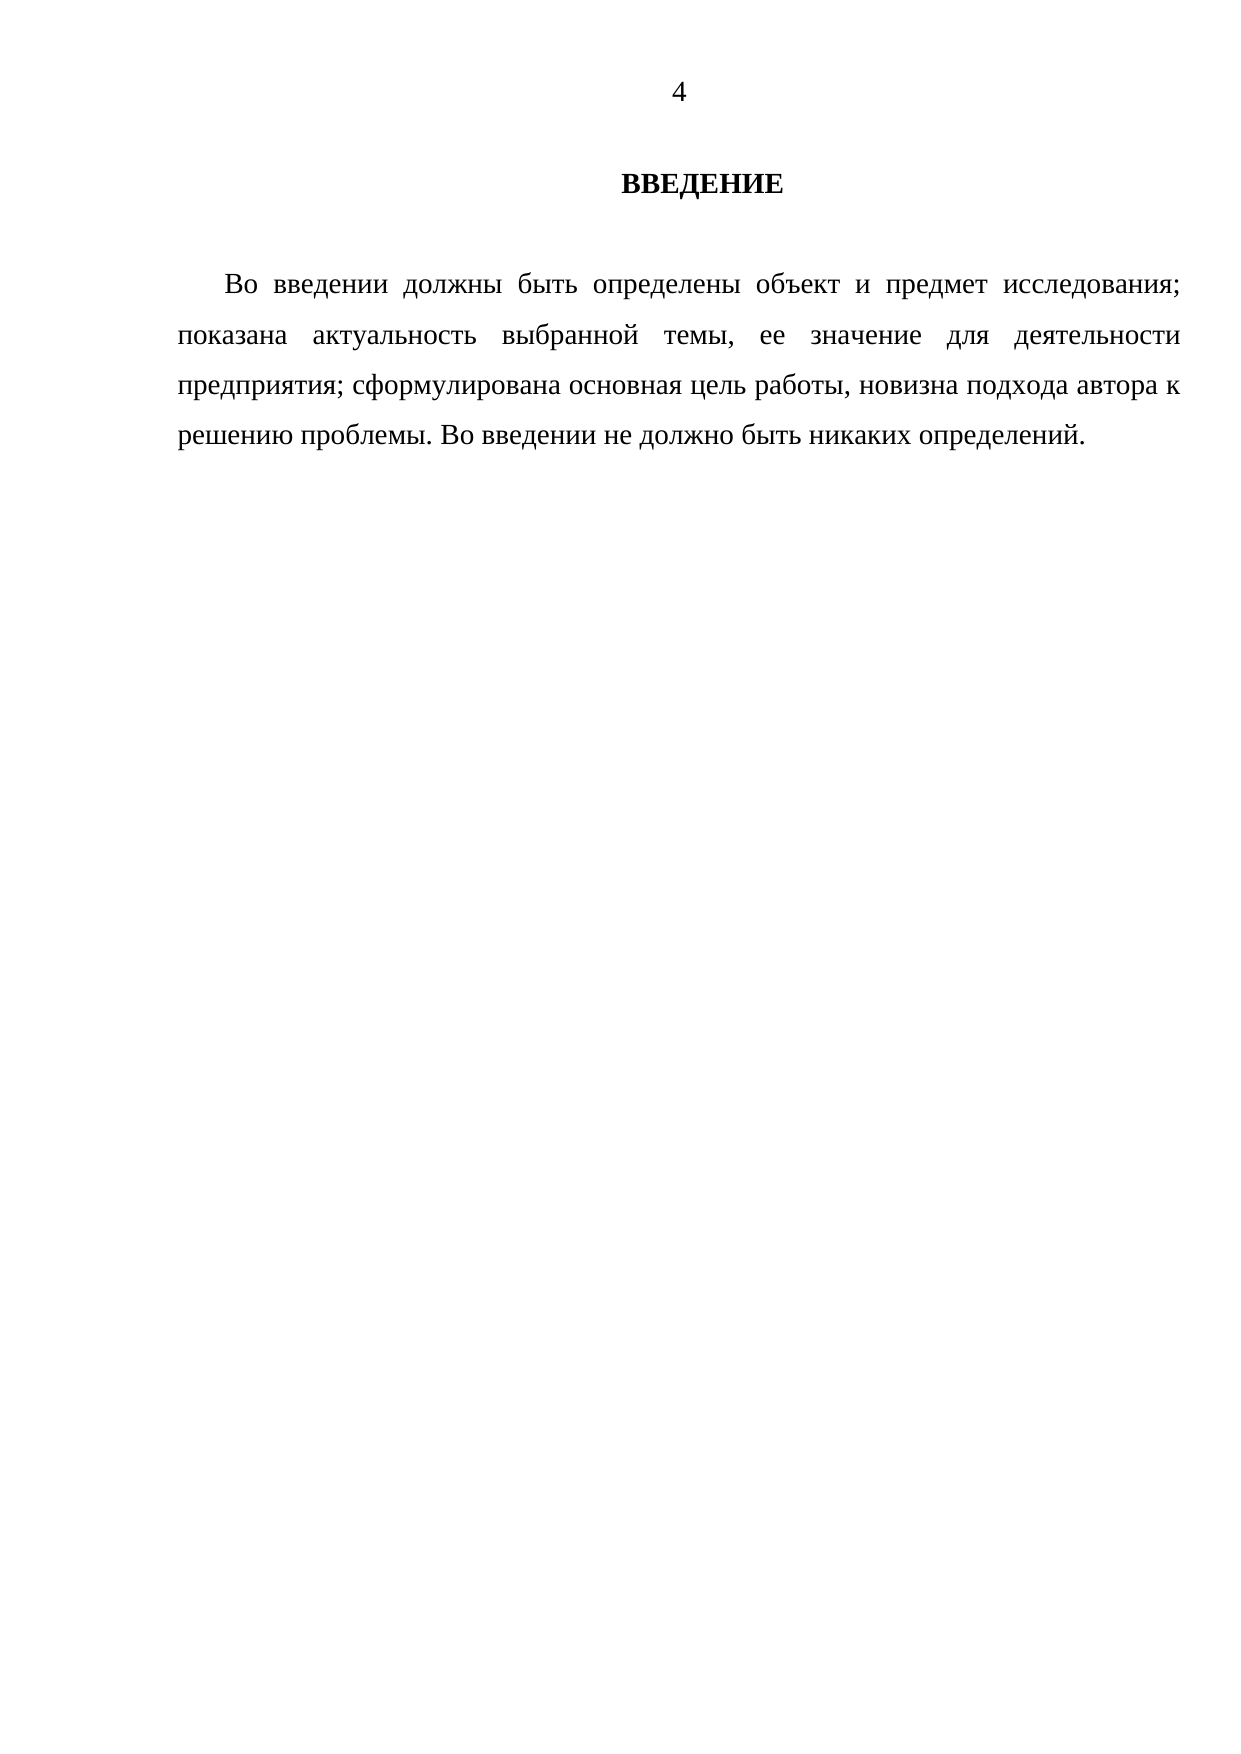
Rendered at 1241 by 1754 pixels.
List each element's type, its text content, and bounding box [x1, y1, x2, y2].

subtitle ВВЕДЕНИЕ [224, 166, 1181, 199]
text Во введении должны быть определены объект и предмет исследования; показана актуальность выбранной темы, ее значение для деятельности предприятия; сформулирована основная цель работы, новизна подхода автора к решению проблемы. Во введении не должно быть никаких определений. [177, 267, 1181, 451]
